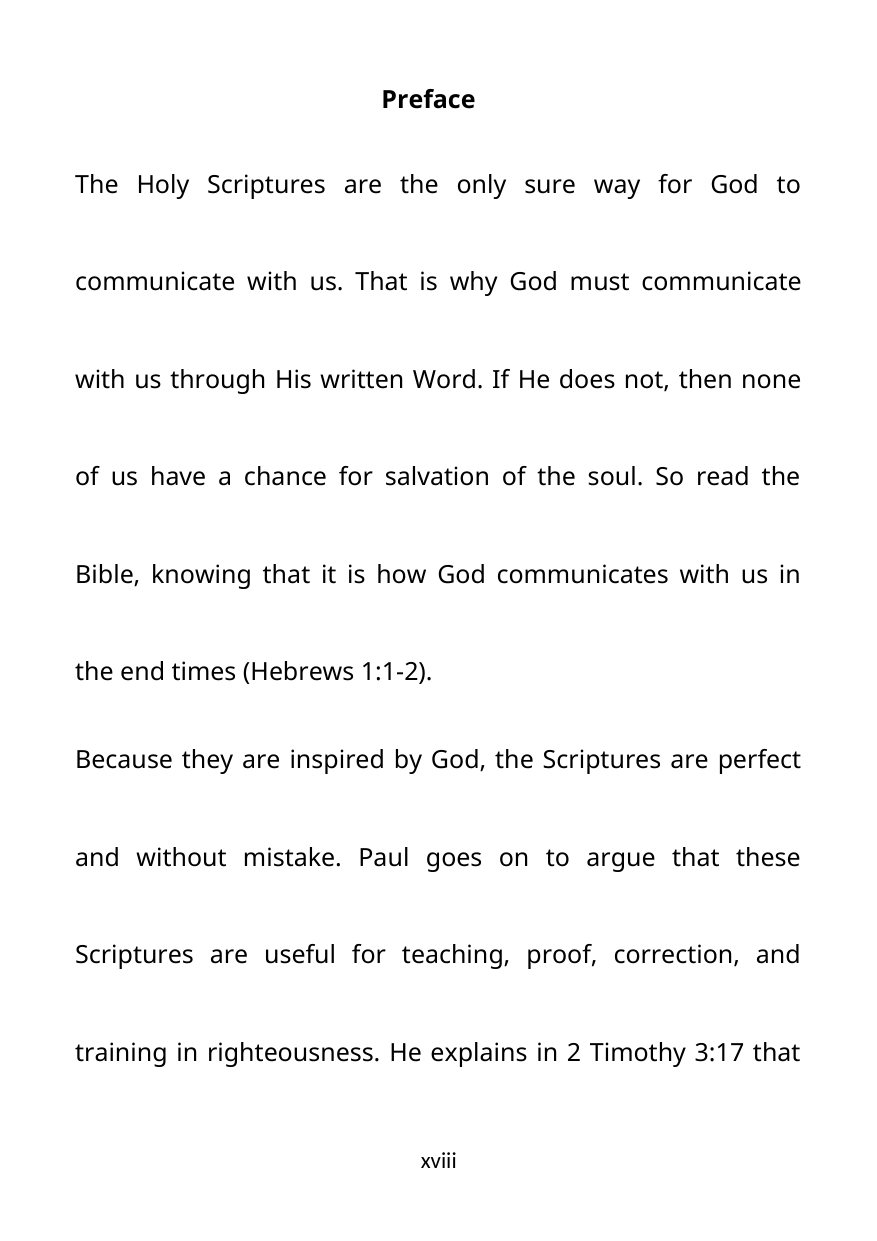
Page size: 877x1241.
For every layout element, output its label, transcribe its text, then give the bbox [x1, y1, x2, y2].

text Preface [337, 67, 802, 132]
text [75, 727, 802, 1084]
text The Holy Scriptures are the only sure way for God to communicate with us. That is why God must communicate with us through His written Word. If He does not, then none of us have a chance for salvation of the soul. So read the Bible, knowing that it is how God communicates with us in the end times (Hebrews 1:1-2). [75, 151, 802, 703]
